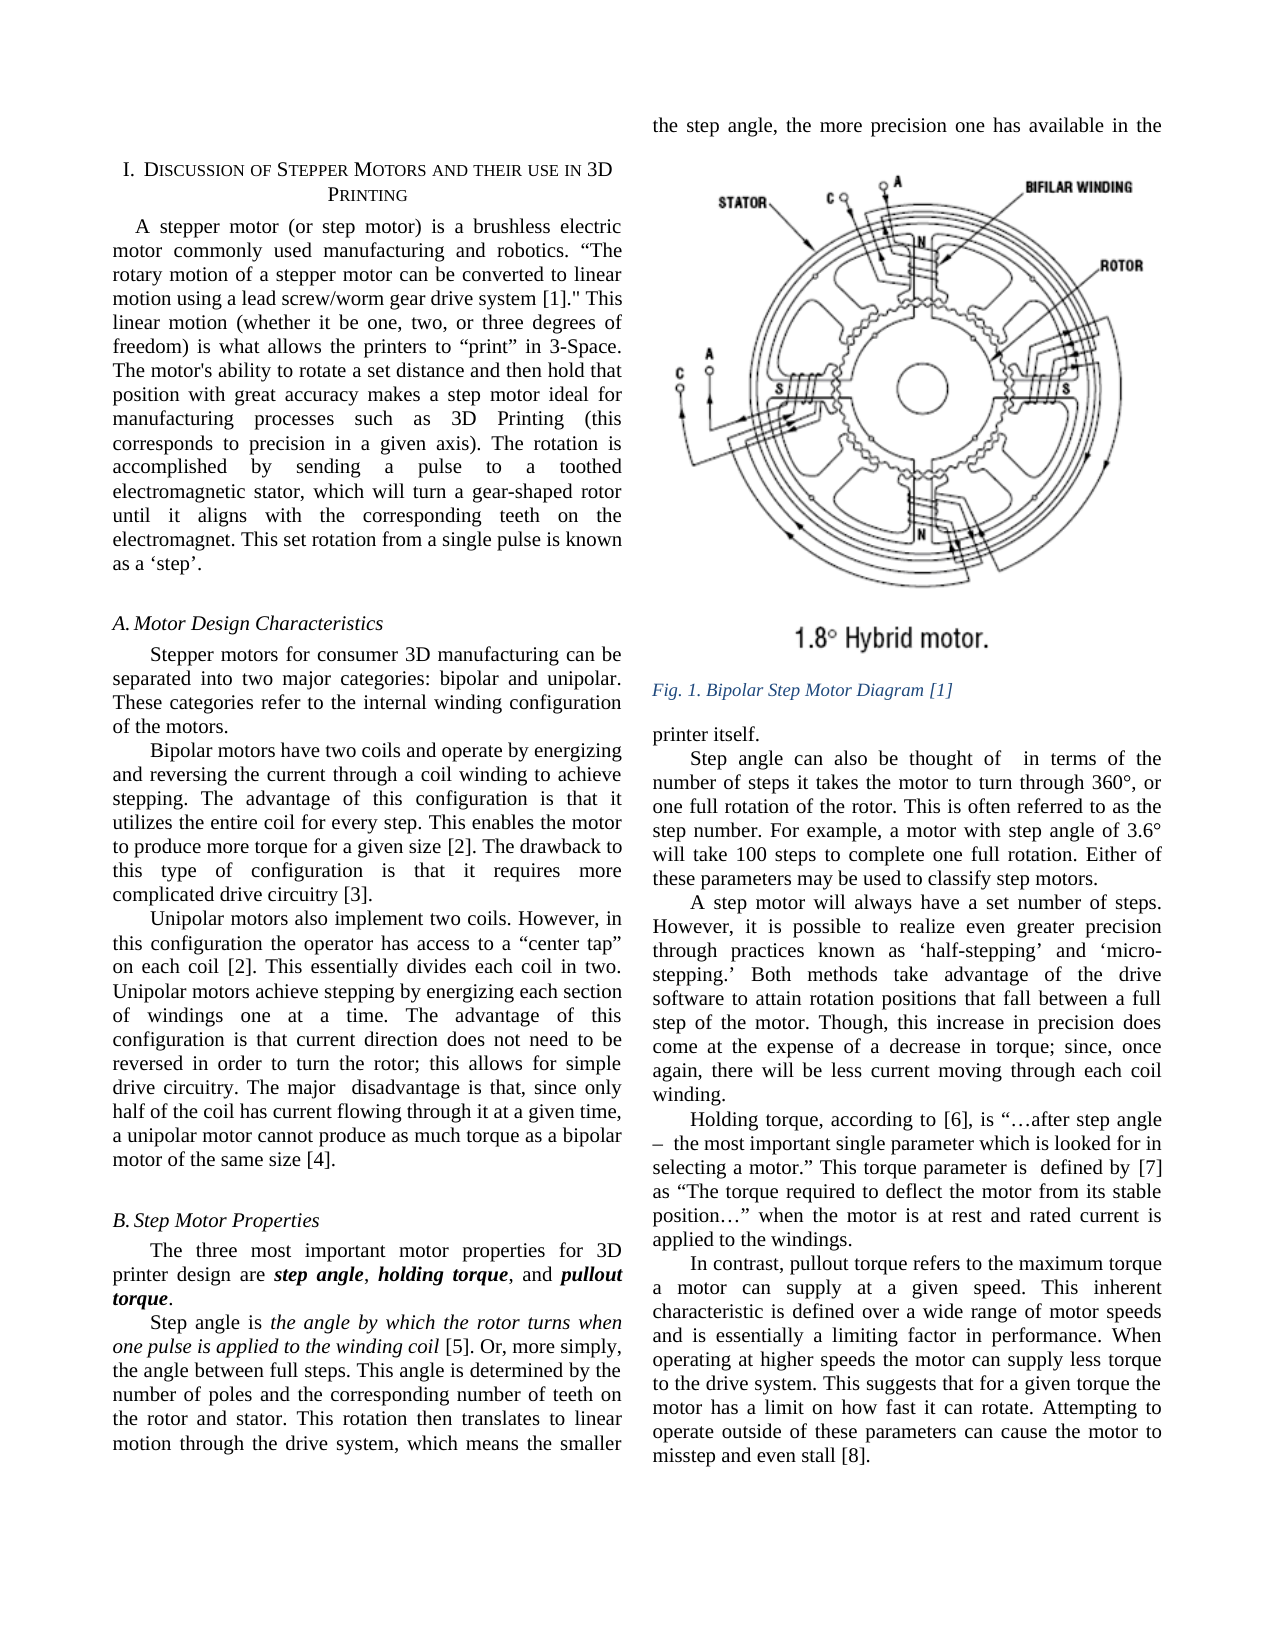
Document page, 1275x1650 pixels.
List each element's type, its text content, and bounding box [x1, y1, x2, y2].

text The three most important motor properties for 3D printer design are step angle, holding torque, and pullout torque. [112, 1238, 622, 1310]
text A stepper motor (or step motor) is a brushless electric motor commonly used manufacturing and robotics. “The rotary motion of a stepper motor can be converted to linear motion using a lead screw/worm gear drive system ." This linear motion (whether it be one, two, or three degrees of freedom) is what allows the printers to “print” in 3-Space. The motor's ability to rotate a set distance and then hold that position with great accuracy makes a step motor ideal for manufacturing processes such as 3D Printing (this corresponds to precision in a given axis). The rotation is accomplished by sending a pulse to a toothed electromagnetic stator, which will turn a gear-shaped rotor until it aligns with the corresponding teeth on the electromagnet. This set rotation from a single pulse is known as a ‘step’. [112, 214, 622, 575]
text A step motor will always have a set number of steps. However, it is possible to realize even greater precision through practices known as ‘half-stepping’ and ‘micro-stepping.’ Both methods take advantage of the drive software to attain rotation positions that fall between a full step of the motor. Though, this increase in precision does come at the expense of a decrease in torque; since, once again, there will be less current moving through each coil winding. [652, 890, 1162, 1106]
text Holding torque, according to , is “…after step angle – the most important single parameter which is looked for in selecting a motor.” This torque parameter is defined by as “The torque required to deflect the motor from its stable position…” when the motor is at rest and rated current is applied to the windings. [652, 1106, 1162, 1251]
picture [655, 148, 1165, 669]
text Step angle is the angle by which the rotor turns when one pulse is applied to the winding coil . Or, more simply, the angle between full steps. This angle is determined by the number of poles and the corresponding number of teeth on the rotor and stator. This rotation then translates to linear motion through the drive system, which means the smaller the step angle, the more precision one has available in the printer itself. [112, 1310, 622, 1454]
subtitle Step Motor Properties [112, 1208, 622, 1232]
text In contrast, pullout torque refers to the maximum torque a motor can supply at a given speed. This inherent characteristic is defined over a wide range of motor speeds and is essentially a limiting factor in performance. When operating at higher speeds the motor can supply less torque to the drive system. This suggests that for a given torque the motor has a limit on how fast it can rotate. Attempting to operate outside of these parameters can cause the motor to misstep and even stall. [652, 1251, 1162, 1467]
text Bipolar motors have two coils and operate by energizing and reversing the current through a coil winding to achieve stepping. The advantage of this configuration is that it utilizes the entire coil for every step. This enables the motor to produce more torque for a given size . The drawback to this type of configuration is that it requires more complicated drive circuitry. [112, 738, 622, 906]
text Unipolar motors also implement two coils. However, in this configuration the operator has access to a “center tap” on each coil . This essentially divides each coil in two. Unipolar motors achieve stepping by energizing each section of windings one at a time. The advantage of this configuration is that current direction does not need to be reversed in order to turn the rotor; this allows for simple drive circuitry. The major disadvantage is that, since only half of the coil has current flowing through it at a given time, a unipolar motor cannot produce as much torque as a bipolar motor of the same size. [112, 906, 622, 1171]
subtitle Discussion of Stepper Motors and their use in 3D Printing [112, 157, 622, 206]
text Step angle can also be thought of in terms of the number of steps it takes the motor to turn through 360°, or one full rotation of the rotor. This is often referred to as the step number. For example, a motor with step angle of 3.6° will take 100 steps to complete one full rotation. Either of these parameters may be used to classify step motors. [652, 746, 1162, 890]
text Stepper motors for consumer 3D manufacturing can be separated into two major categories: bipolar and unipolar. These categories refer to the internal winding configuration of the motors. [112, 642, 622, 738]
subtitle Motor Design Characteristics [112, 611, 622, 635]
